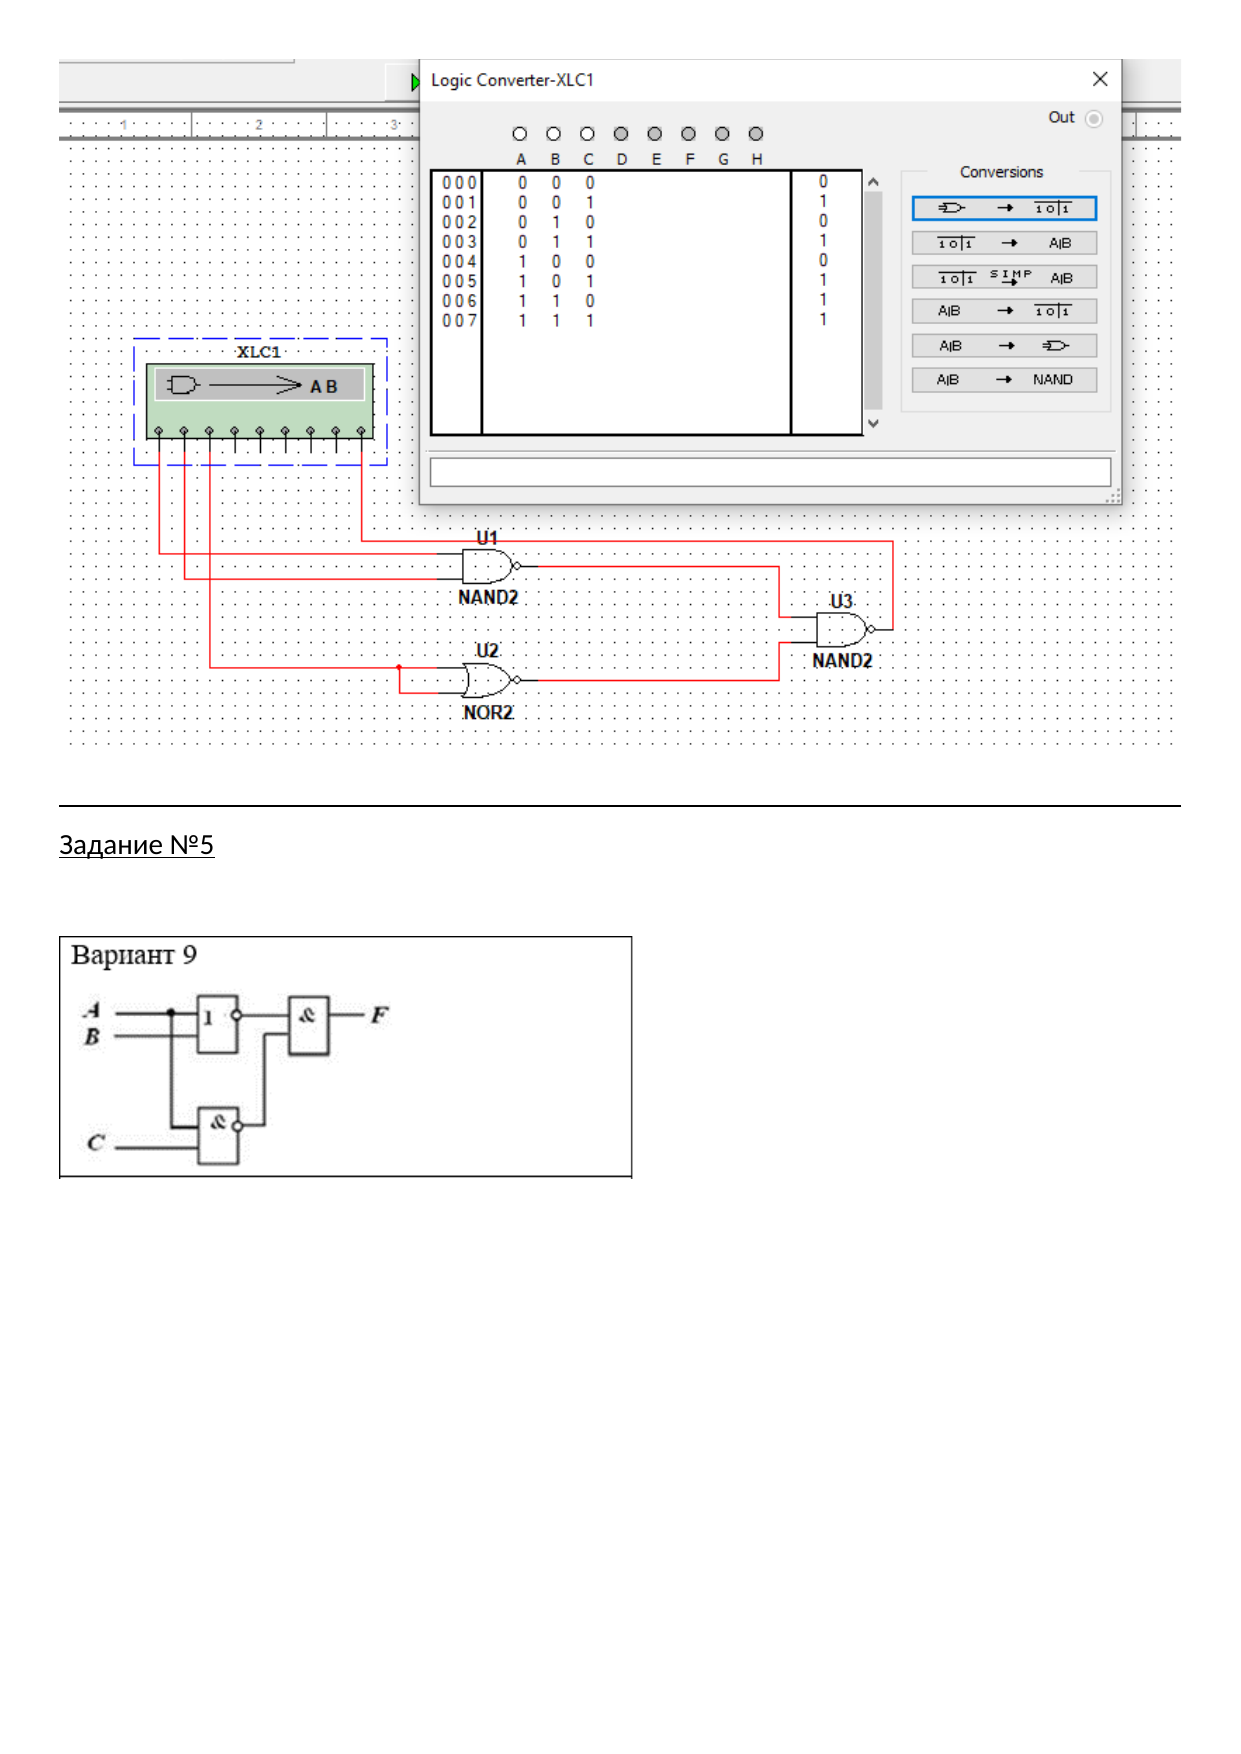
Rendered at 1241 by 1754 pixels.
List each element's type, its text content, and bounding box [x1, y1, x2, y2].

text Задание №5 [59, 826, 1181, 862]
picture [59, 59, 1182, 749]
picture [59, 936, 633, 1179]
